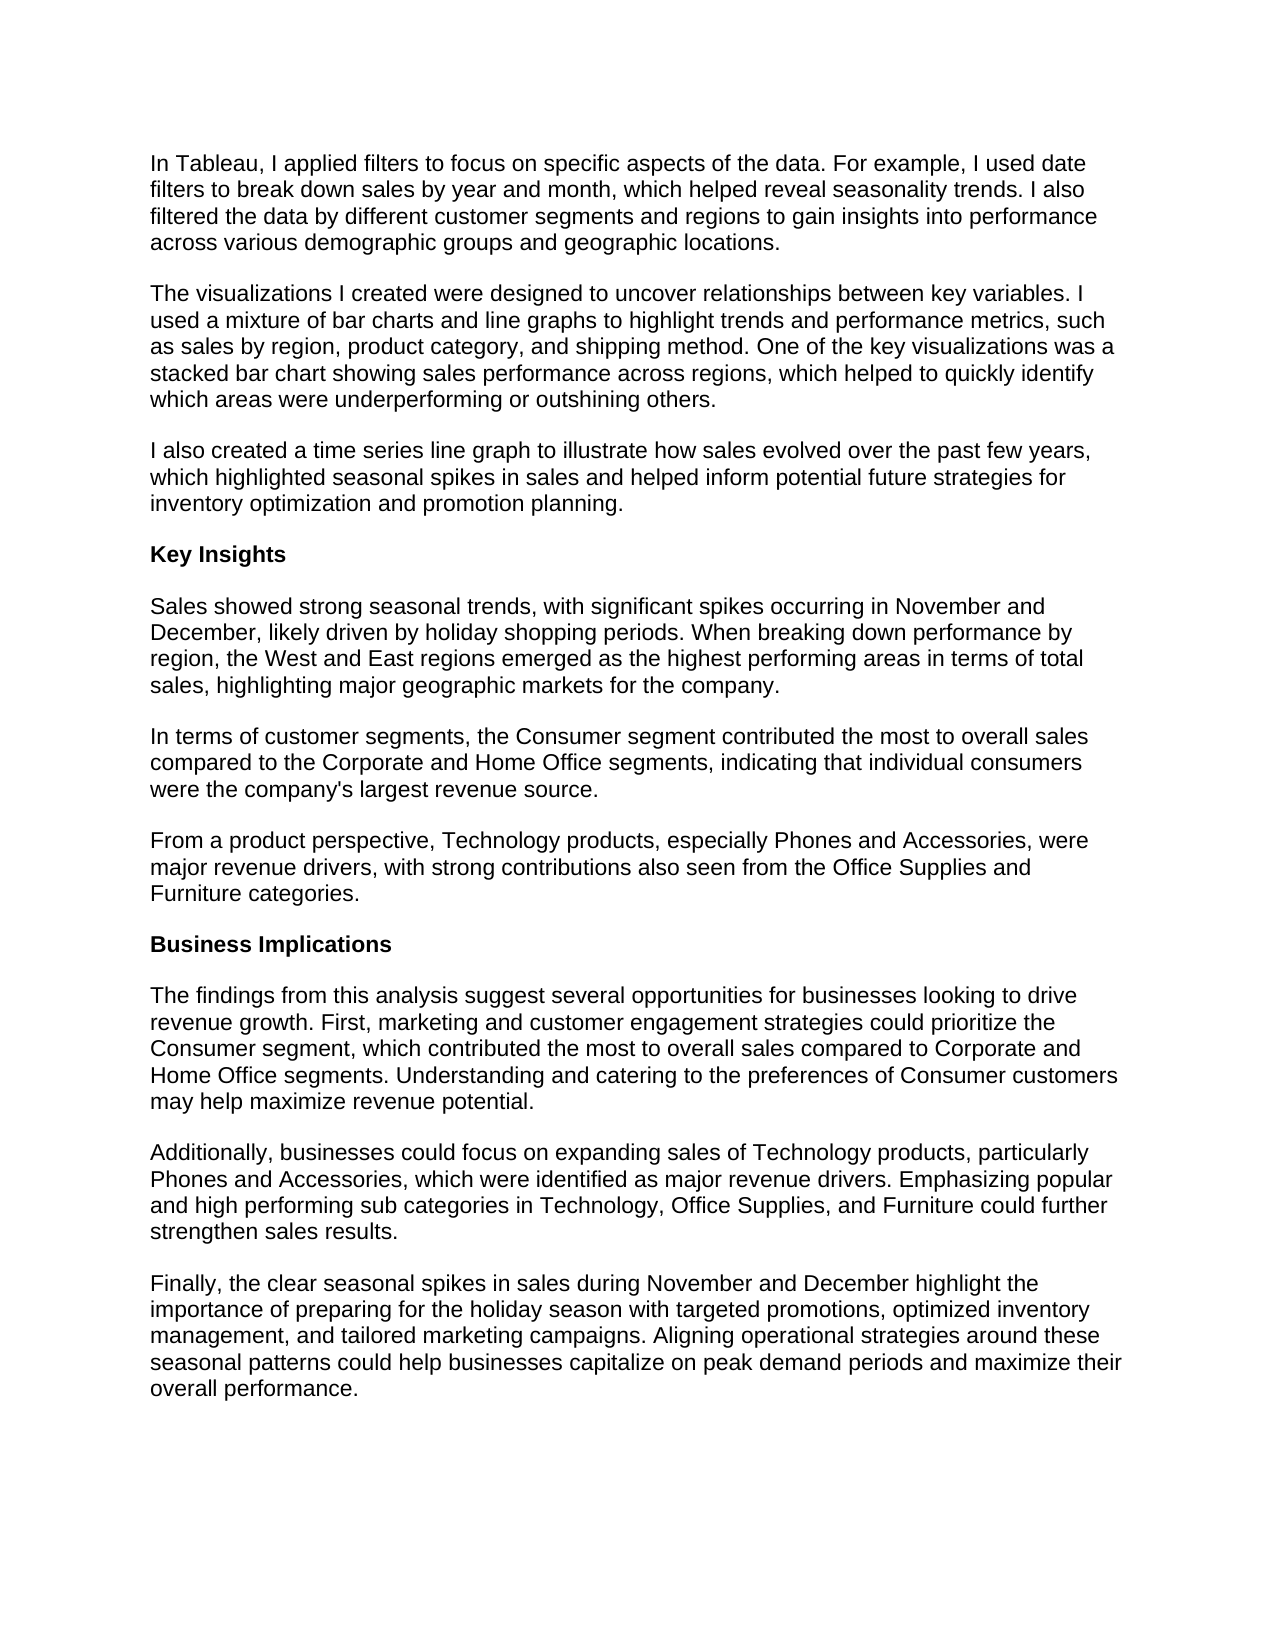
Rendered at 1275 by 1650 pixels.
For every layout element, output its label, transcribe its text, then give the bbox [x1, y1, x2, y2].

text Additionally, businesses could focus on expanding sales of Technology products, particularly Phones and Accessories, which were identified as major revenue drivers. Emphasizing popular and high performing sub categories in Technology, Office Supplies, and Furniture could further strengthen sales results. [150, 1139, 1125, 1245]
text The visualizations I created were designed to uncover relationships between key variables. I used a mixture of bar charts and line graphs to highlight trends and performance metrics, such as sales by region, product category, and shipping method. One of the key visualizations was a stacked bar chart showing sales performance across regions, which helped to quickly identify which areas were underperforming or outshining others. [150, 280, 1125, 412]
text Finally, the clear seasonal spikes in sales during November and December highlight the importance of preparing for the holiday season with targeted promotions, optimized inventory management, and tailored marketing campaigns. Aligning operational strategies around these seasonal patterns could help businesses capitalize on peak demand periods and maximize their overall performance. [150, 1270, 1125, 1401]
text In terms of customer segments, the Consumer segment contributed the most to overall sales compared to the Corporate and Home Office segments, indicating that individual consumers were the company's largest revenue source. [150, 723, 1125, 802]
text Key Insights [150, 541, 1125, 568]
text From a product perspective, Technology products, especially Phones and Accessories, were major revenue drivers, with strong contributions also seen from the Office Supplies and Furniture categories. [150, 827, 1125, 906]
text The findings from this analysis suggest several opportunities for businesses looking to drive revenue growth. First, marketing and customer engagement strategies could prioritize the Consumer segment, which contributed the most to overall sales compared to Corporate and Home Office segments. Understanding and catering to the preferences of Consumer customers may help maximize revenue potential. [150, 982, 1125, 1114]
text Business Implications [150, 931, 1125, 957]
text I also created a time series line graph to illustrate how sales evolved over the past few years, which highlighted seasonal spikes in sales and helped inform potential future strategies for inventory optimization and promotion planning. [150, 437, 1125, 516]
text Sales showed strong seasonal trends, with significant spikes occurring in November and December, likely driven by holiday shopping periods. When breaking down performance by region, the West and East regions emerged as the highest performing areas in terms of total sales, highlighting major geographic markets for the company. [150, 593, 1125, 698]
text In Tableau, I applied filters to focus on specific aspects of the data. For example, I used date filters to break down sales by year and month, which helped reveal seasonality trends. I also filtered the data by different customer segments and regions to gain insights into performance across various demographic groups and geographic locations. [150, 150, 1125, 255]
